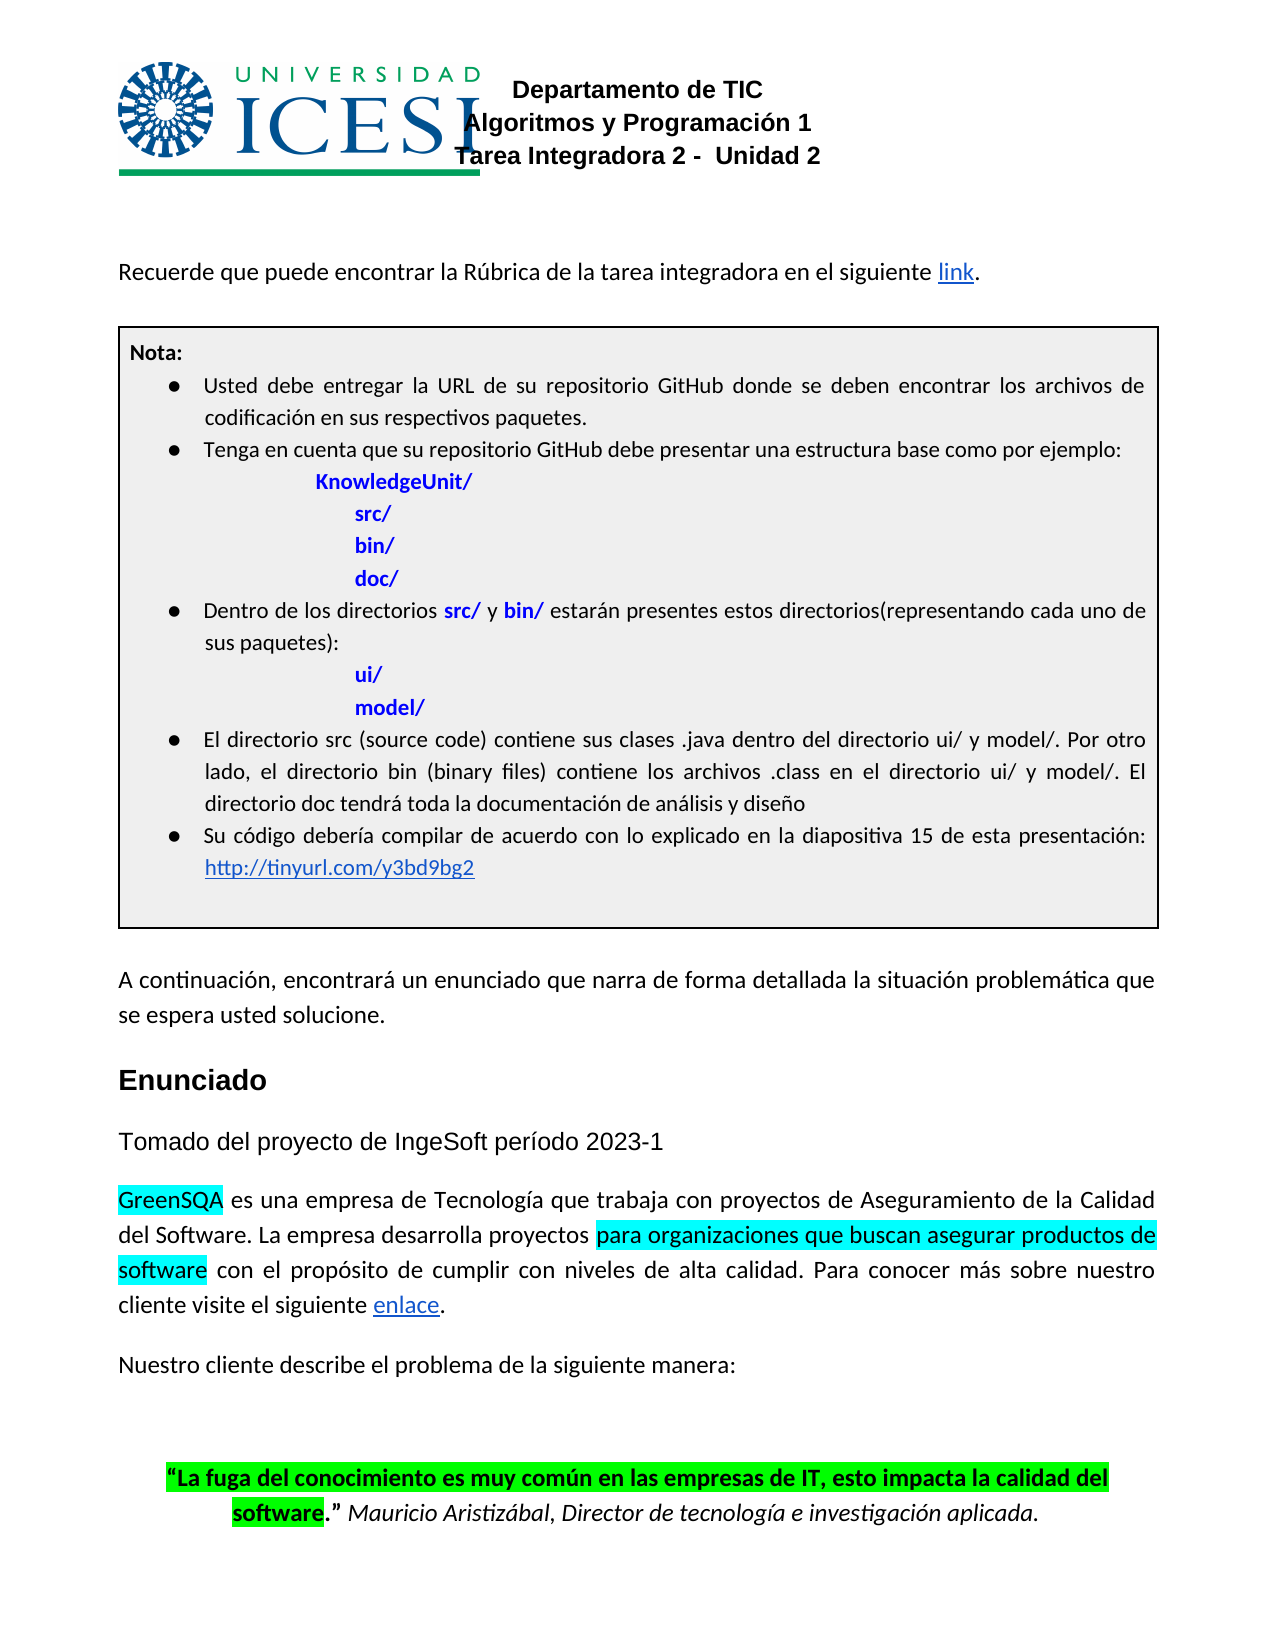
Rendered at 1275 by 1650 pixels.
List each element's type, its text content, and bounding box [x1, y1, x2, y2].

text Nuestro cliente describe el problema de la siguiente manera: [118, 1349, 1157, 1380]
text GreenSQA es una empresa de Tecnología que trabaja con proyectos de Aseguramiento de la Calidad del Software. La empresa desarrolla proyectos para organizaciones que buscan asegurar productos de software con el propósito de cumplir con niveles de alta calidad. Para conocer más sobre nuestro cliente visite el siguiente enlace. [118, 1184, 1157, 1320]
subtitle Enunciado [118, 1063, 1157, 1096]
table_header Nota: Usted debe entregar la URL de su repositorio GitHub donde se deben encontrar los archivos de codificación en sus respectivos paquetes. Tenga en cuenta que su repositorio GitHub debe presentar una estructura base como por ejemplo: KnowledgeUnit/ src/ bin/ doc/ Dentro de los directorios src/ y bin/ estarán presentes estos directorios(representando cada uno de sus paquetes): ui/ model/ El directorio src (source code) contiene sus clases .java dentro del directorio ui/ y model/. Por otro lado, el directorio bin (binary files) contiene los archivos .class en el directorio ui/ y model/. El directorio doc tendrá toda la documentación de análisis y diseño Su código debería compilar de acuerdo con lo explicado en la diapositiva 15 de esta presentación: http://tinyurl.com/y3bd9bg2 [120, 328, 1157, 927]
text A continuación, encontrará un enunciado que narra de forma detallada la situación problemática que se espera usted solucione. [118, 964, 1157, 1029]
text “La fuga del conocimiento es muy común en las empresas de IT, esto impacta la calidad del software.” Mauricio Aristizábal, Director de tecnología e investigación aplicada. [118, 1462, 1157, 1527]
text Tomado del proyecto de IngeSoft período 2023-1 [118, 1126, 1157, 1155]
text Recuerde que puede encontrar la Rúbrica de la tarea integradora en el siguiente link. [118, 256, 1157, 287]
picture [118, 62, 480, 176]
